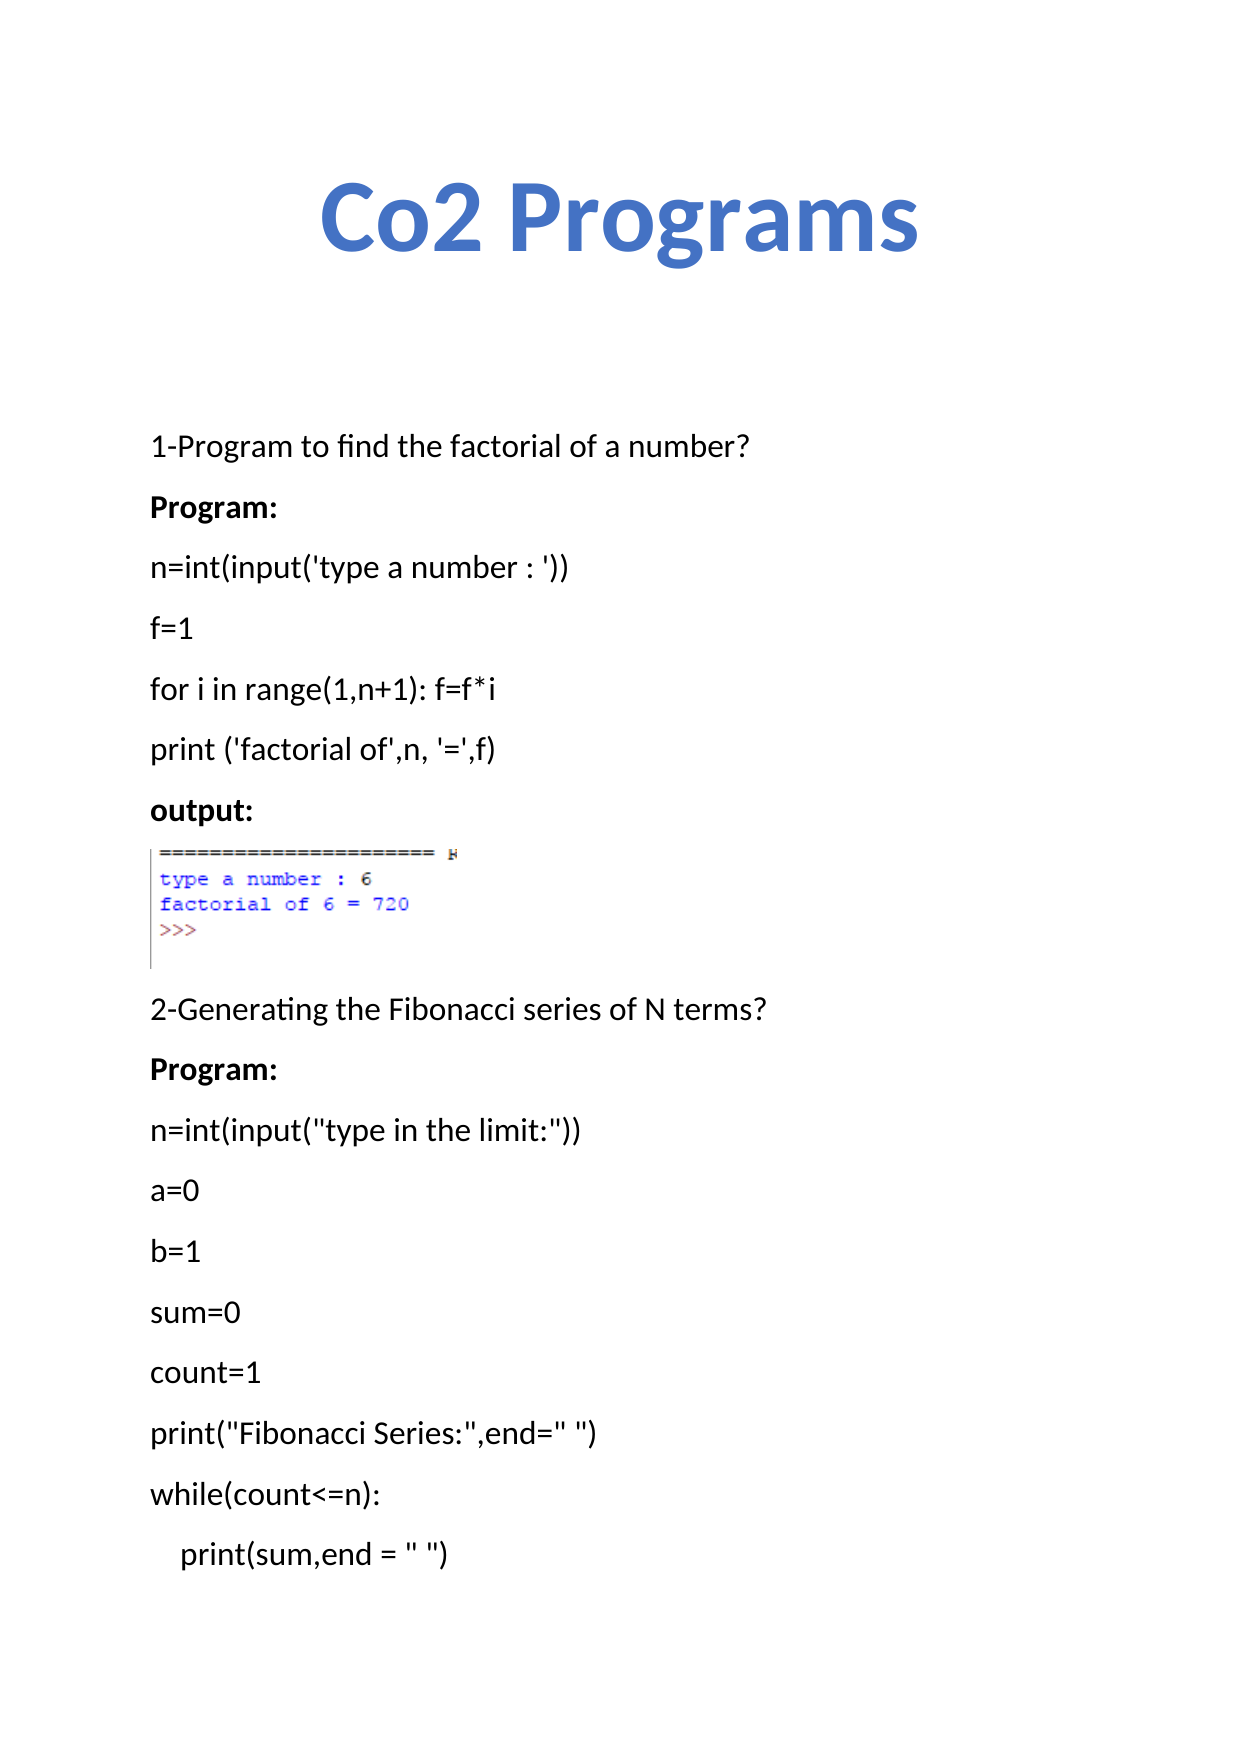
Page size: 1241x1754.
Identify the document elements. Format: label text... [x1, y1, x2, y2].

text output: [150, 789, 1090, 830]
text count=1 [150, 1351, 1090, 1392]
text n=int(input("type in the limit:")) [150, 1109, 1090, 1149]
text print("Fibonacci Series:",end=" ") [150, 1412, 1090, 1453]
text Program: [150, 486, 1090, 527]
picture [150, 849, 457, 969]
text f=1 [150, 607, 1090, 648]
text print(sum,end = " ") [150, 1533, 1090, 1574]
text Program: [150, 1048, 1090, 1089]
text 1-Program to find the factorial of a number? [150, 425, 1090, 466]
text while(count<=n): [150, 1473, 1090, 1513]
text n=int(input('type a number : ')) [150, 546, 1090, 587]
text b=1 [150, 1230, 1090, 1271]
text a=0 [150, 1169, 1090, 1210]
text 2-Generating the Fibonacci series of N terms? [150, 988, 1090, 1028]
text print ('factorial of',n, '=',f) [150, 728, 1090, 769]
text for i in range(1,n+1): f=f*i [150, 668, 1090, 708]
text sum=0 [150, 1291, 1090, 1331]
text Co2 Programs [150, 150, 1090, 277]
